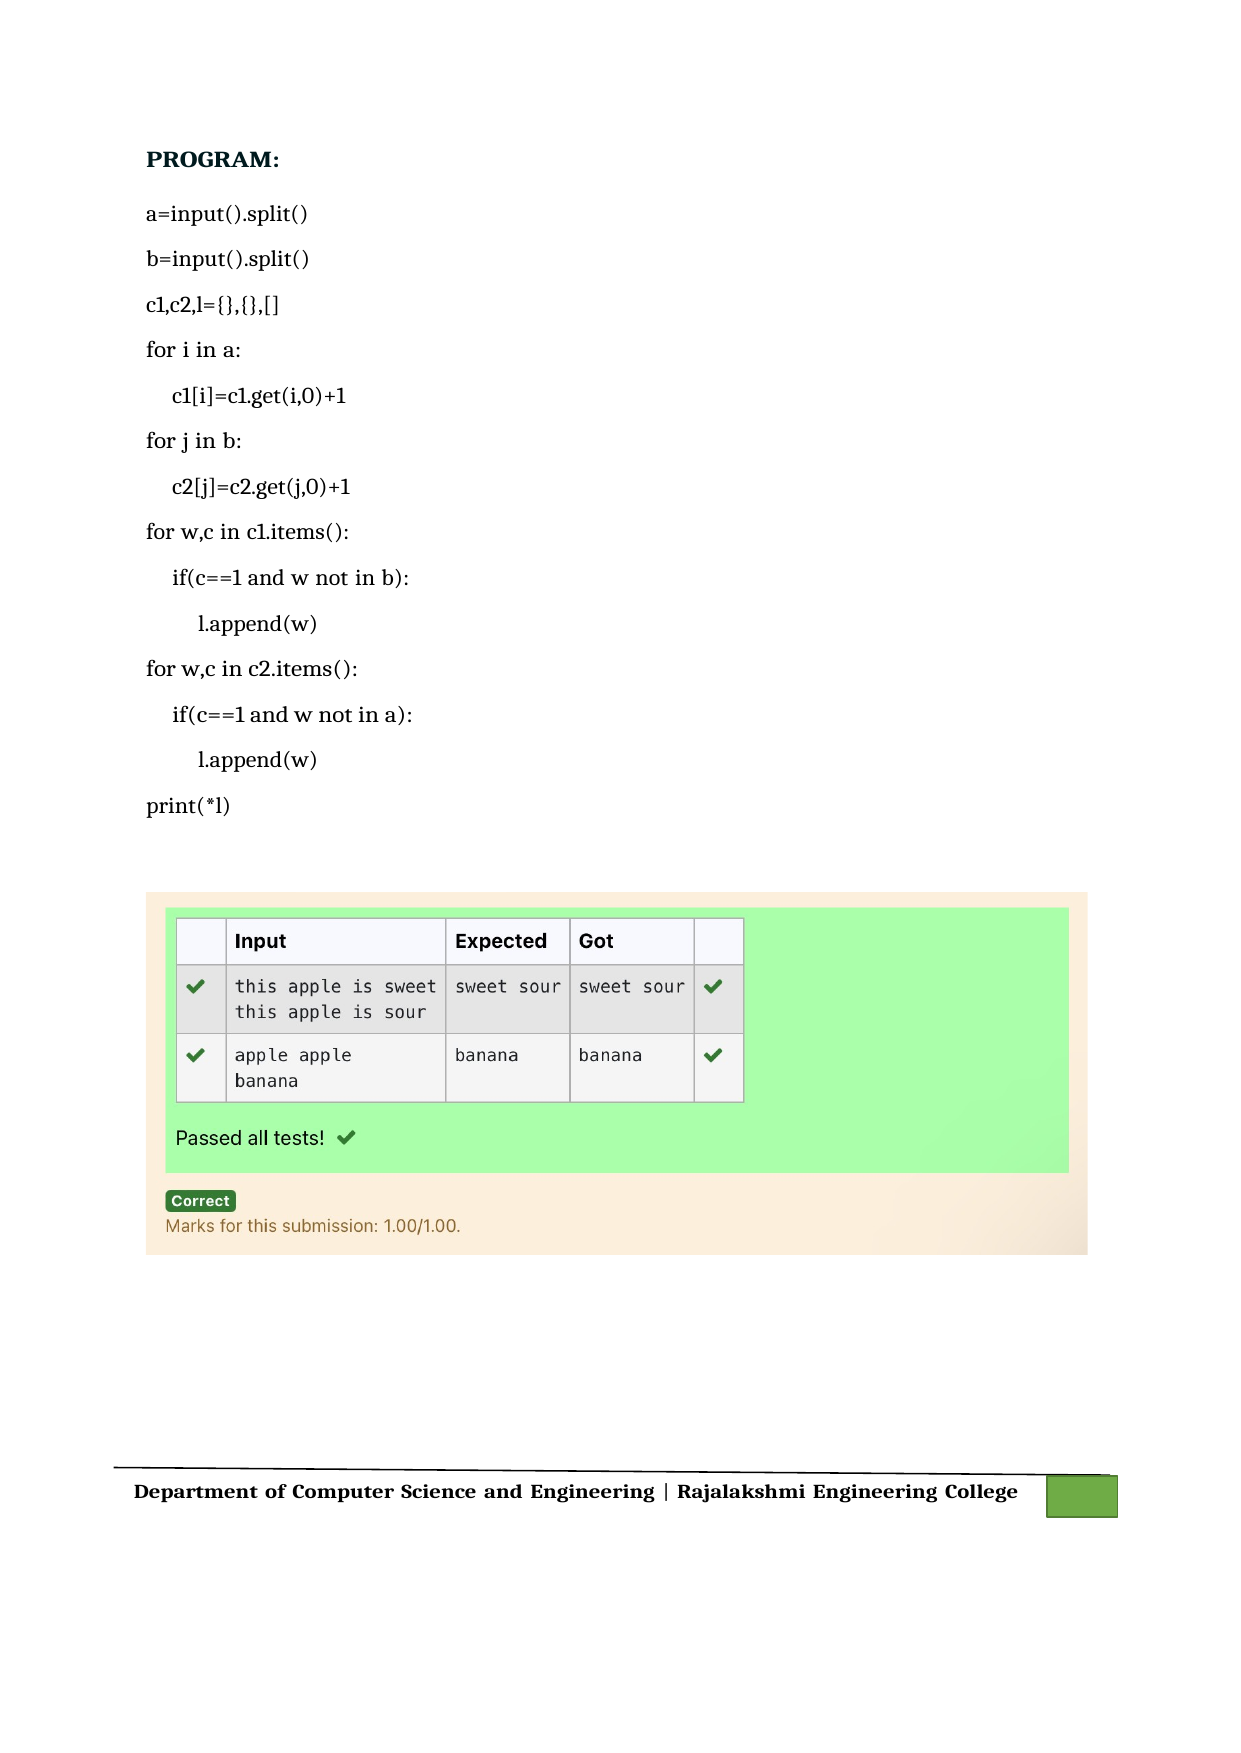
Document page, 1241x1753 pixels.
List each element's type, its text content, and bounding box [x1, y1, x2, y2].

picture [145, 892, 1088, 1255]
text for j in b: c2[j]=c2.get(j,0)+1 [146, 428, 365, 500]
text l.append(w) [198, 610, 1107, 637]
text for i in a: c1[i]=c1.get(i,0)+1 [146, 337, 366, 409]
text PROGRAM: [146, 147, 1107, 173]
text for w,c in c2.items(): if(c==1 and w not in a): [146, 656, 422, 728]
text for w,c in c1.items(): if(c==1 and w not in b): [146, 519, 422, 591]
text l.append(w) print(*l) [146, 747, 326, 819]
text a=input().split() b=input().split() c1,c2,l={},{},[] [146, 200, 317, 318]
